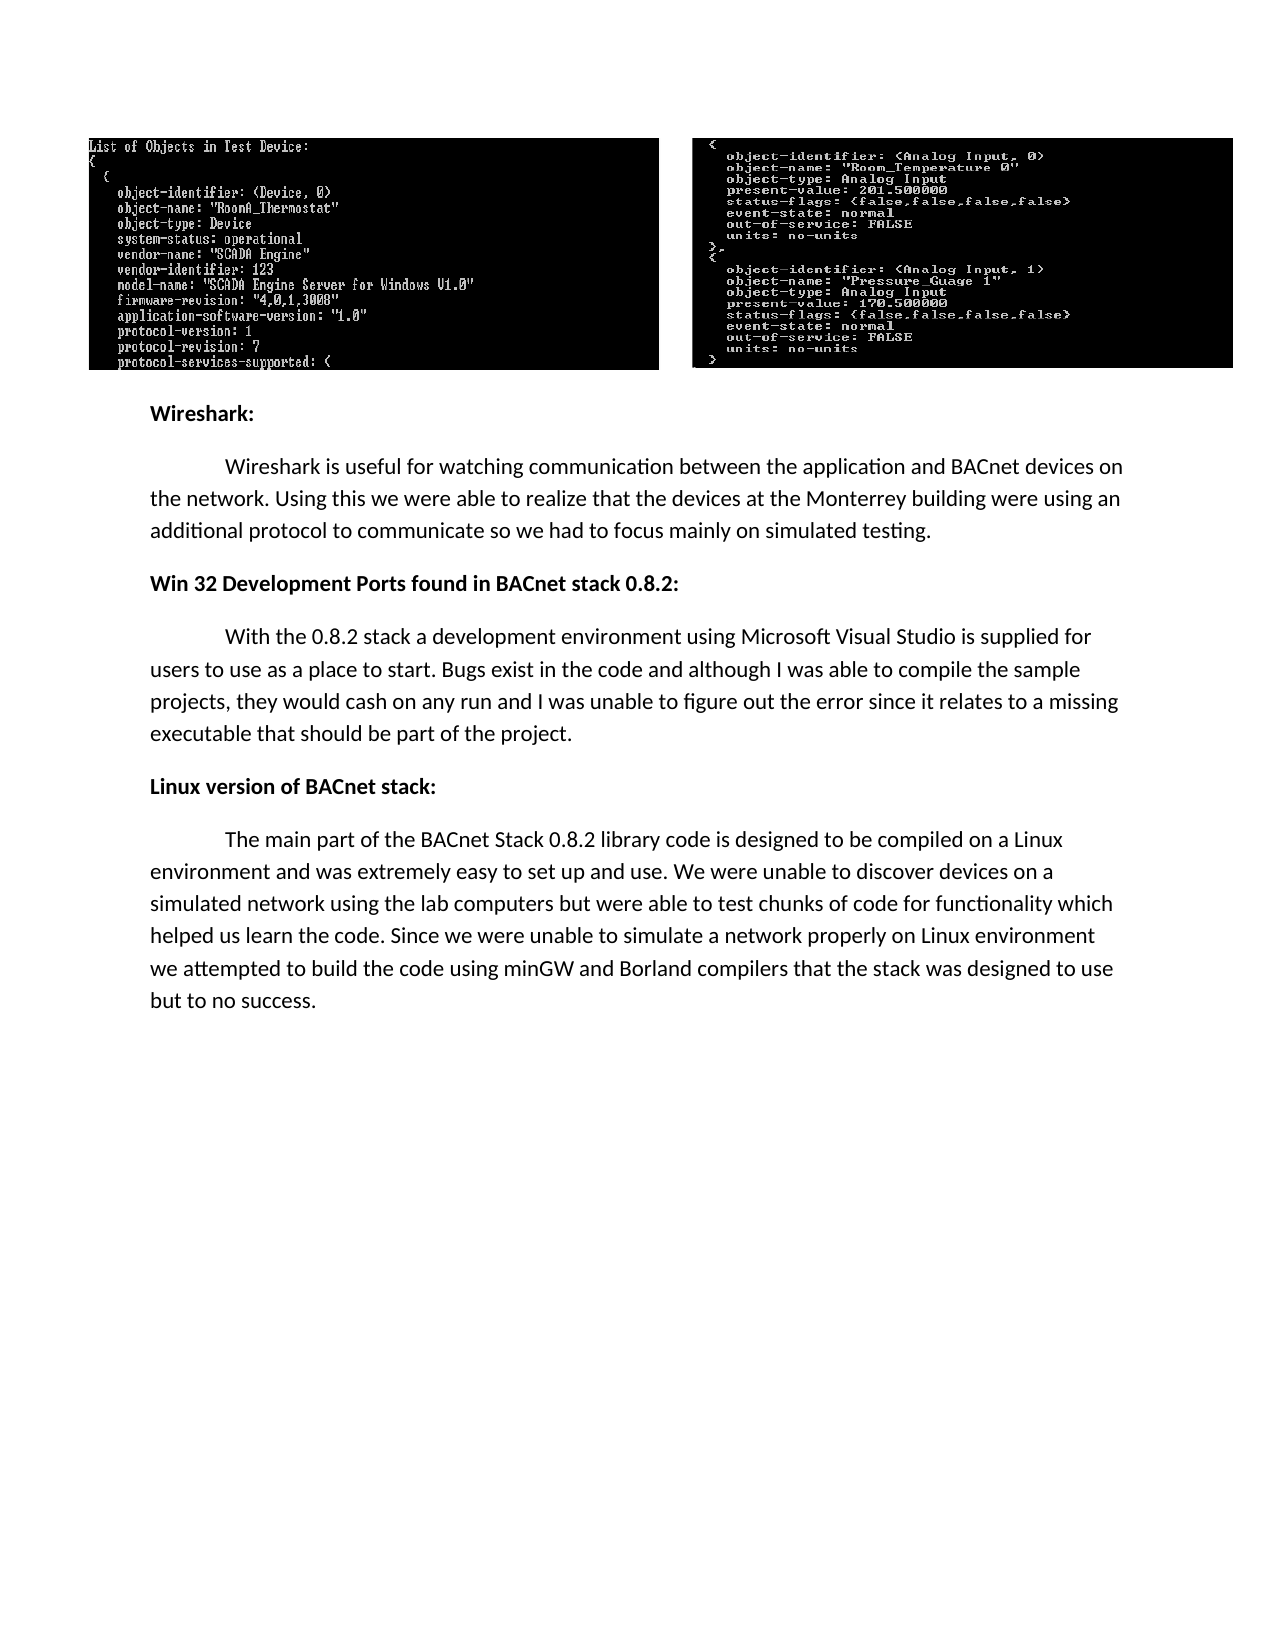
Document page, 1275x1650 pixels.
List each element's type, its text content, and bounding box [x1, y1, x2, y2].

text Wireshark is useful for watching communication between the application and BACnet devices on the network. Using this we were able to realize that the devices at the Monterrey building were using an additional protocol to communicate so we had to focus mainly on simulated testing. [150, 452, 1125, 544]
text Win 32 Development Ports found in BACnet stack 0.8.2: [150, 569, 1125, 597]
picture [88, 138, 661, 370]
text Wireshark: [150, 362, 1125, 427]
text The main part of the BACnet Stack 0.8.2 library code is designed to be compiled on a Linux environment and was extremely easy to set up and use. We were unable to discover devices on a simulated network using the lab computers but were able to test chunks of code for functionality which helped us learn the code. Since we were unable to simulate a network properly on Linux environment we attempted to build the code using minGW and Borland compilers that the stack was designed to use but to no success. [150, 825, 1125, 1014]
picture [692, 138, 1233, 368]
text Linux version of BACnet stack: [150, 772, 1125, 800]
text With the 0.8.2 stack a development environment using Microsoft Visual Studio is supplied for users to use as a place to start. Bugs exist in the code and although I was able to compile the sample projects, they would cash on any run and I was unable to figure out the error since it relates to a missing executable that should be part of the project. [150, 622, 1125, 747]
